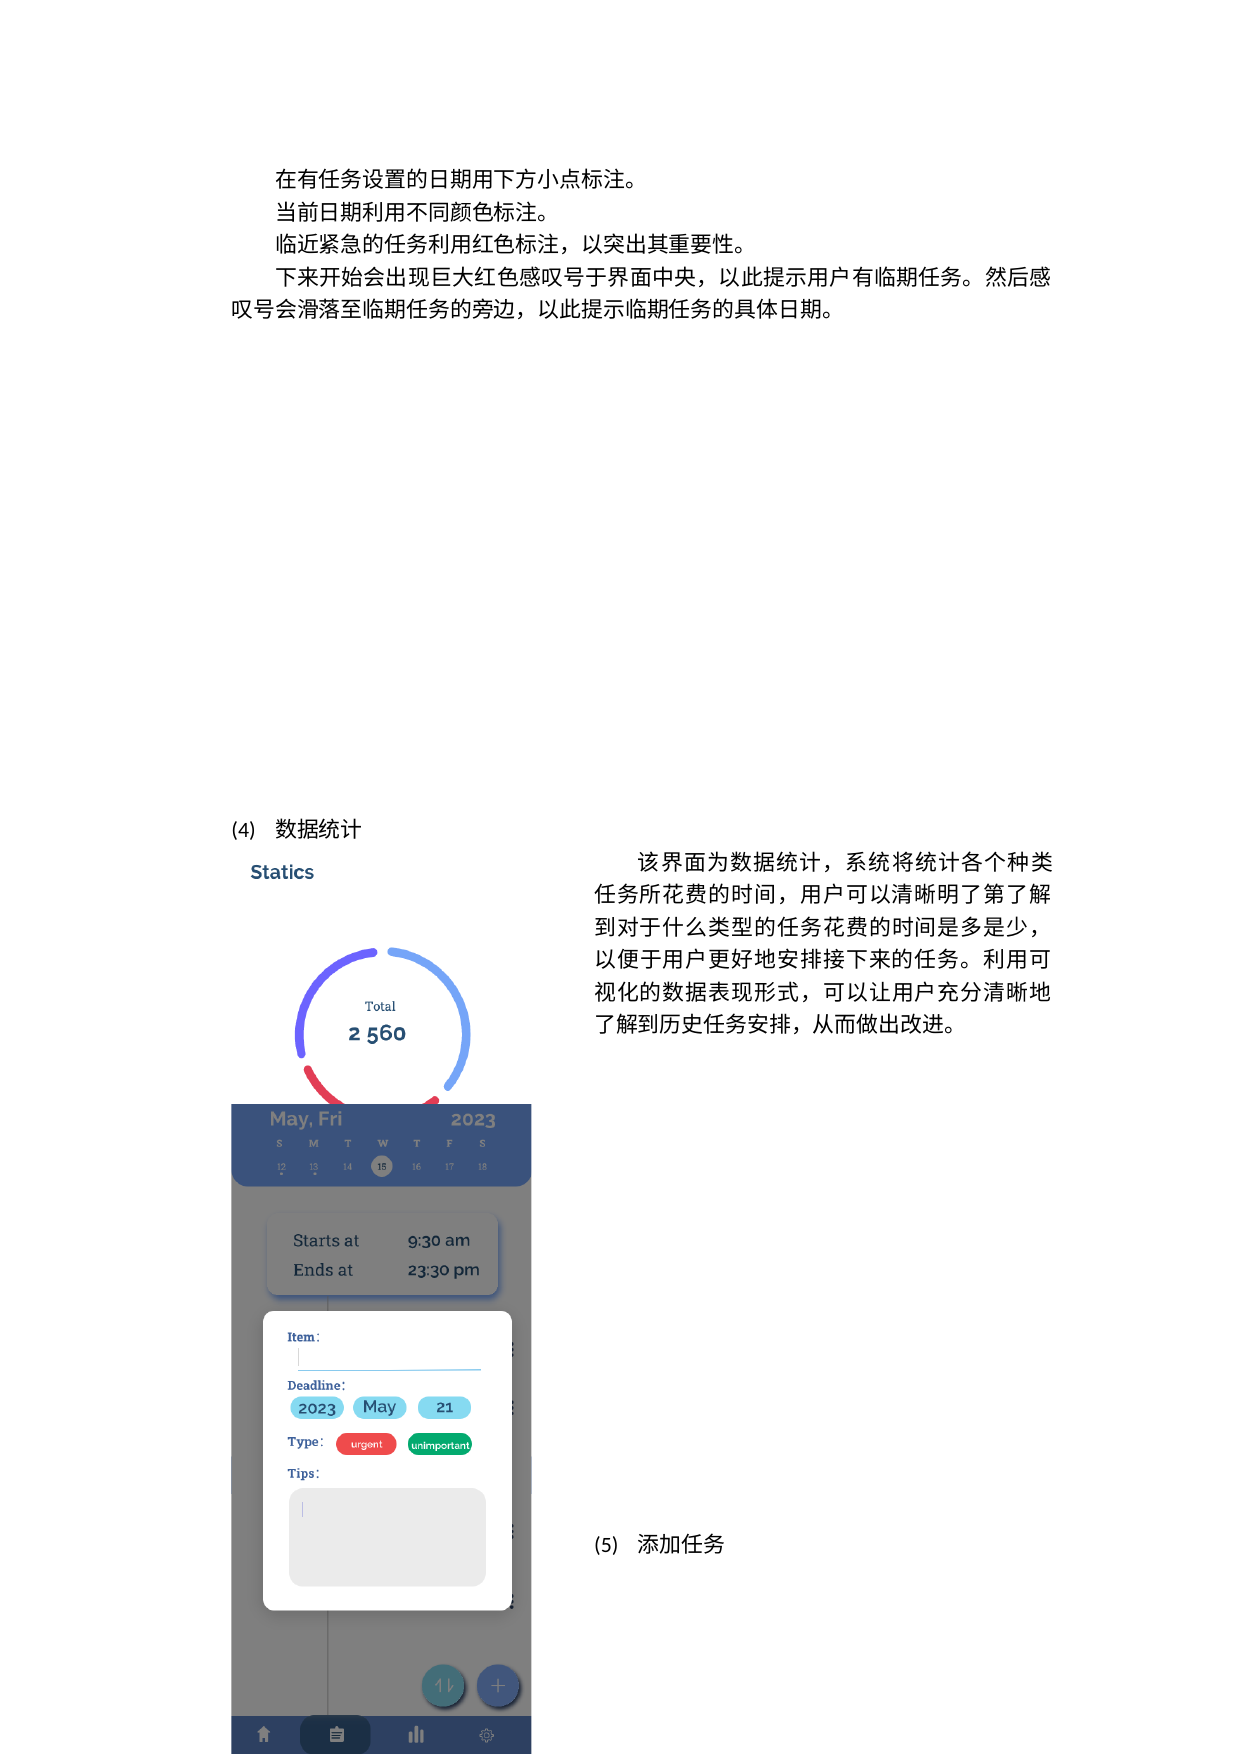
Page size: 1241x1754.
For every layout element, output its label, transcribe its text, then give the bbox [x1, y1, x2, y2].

list 下来开始会出现巨大红色感叹号于界面中央，以此提示用户有临期任务。然后感叹号会滑落至临期任务的旁边，以此提示临期任务的具体日期。 [231, 259, 1053, 324]
list 在有任务设置的日期用下方小点标注。 [231, 162, 1053, 194]
picture [231, 844, 532, 1754]
list 当前日期利用不同颜色标注。 [231, 194, 1053, 227]
list 该界面为数据统计，系统将统计各个种类任务所花费的时间，用户可以清晰明了第了解到对于什么类型的任务花费的时间是多是少，以便于用户更好地安排接下来的任务。利用可视化的数据表现形式，可以让用户充分清晰地了解到历史任务安排，从而做出改进。 [532, 844, 1053, 1039]
list 临近紧急的任务利用红色标注，以突出其重要性。 [231, 227, 1053, 259]
list 数据统计 [231, 812, 1053, 844]
list 添加任务 [532, 1527, 1053, 1559]
